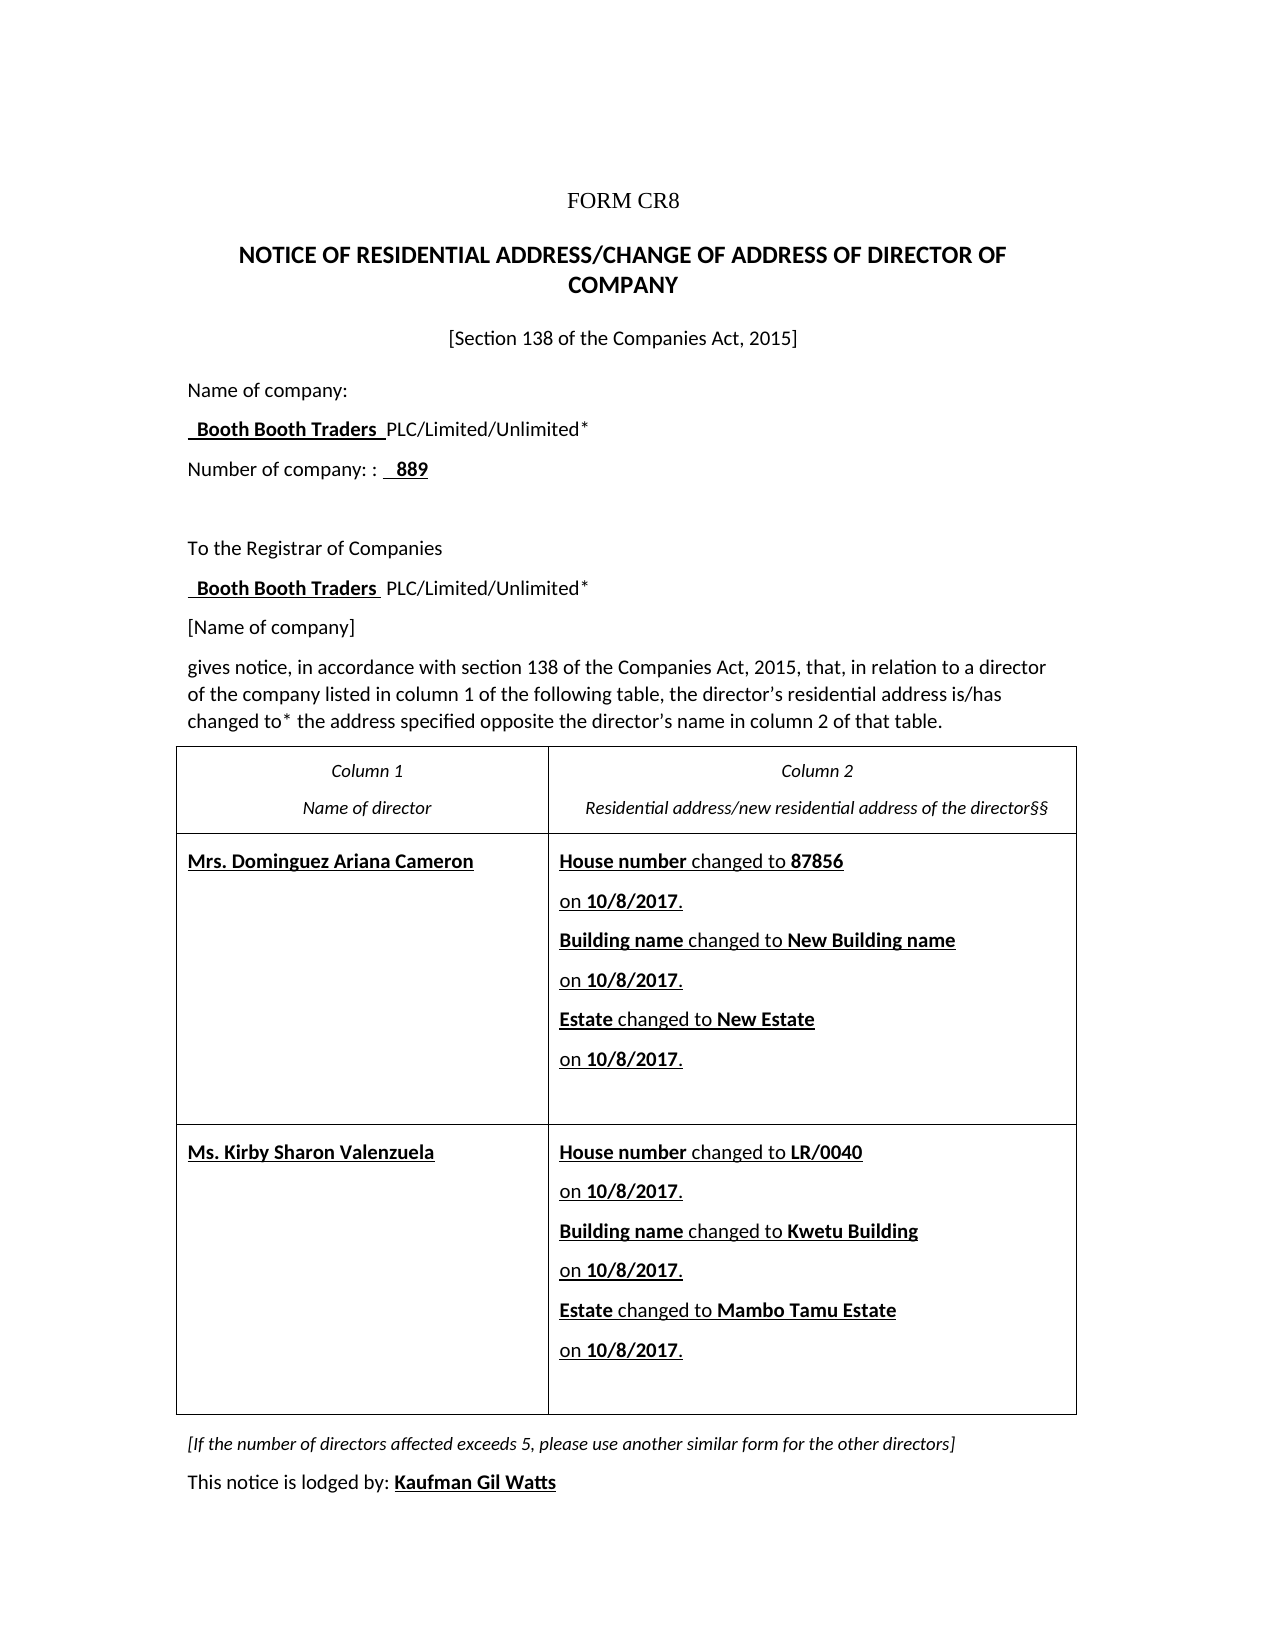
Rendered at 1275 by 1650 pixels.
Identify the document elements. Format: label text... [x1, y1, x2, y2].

text [If the number of directors affected exceeds 5, please use another similar form for the other directors] [187, 1428, 1059, 1455]
text [Name of company] [187, 613, 1069, 640]
text gives notice, in accordance with section 138 of the Companies Act, 2015, that, in relation to a director of the company listed in column 1 of the following table, the director’s residential address is/has changed to* the address specified opposite the director’s name in column 2 of that table. [187, 652, 1069, 734]
table_header Column 2 Residential address/new residential address of the director§§ [549, 747, 1076, 833]
table_cell Mrs. Dominguez Ariana Cameron [177, 834, 548, 1124]
table_cell Ms. Kirby Sharon Valenzuela [177, 1125, 548, 1414]
text Booth Booth Traders PLC/Limited/Unlimited* [187, 573, 1069, 600]
text Number of company: : 889 [187, 454, 1069, 482]
table_cell House number changed to 87856 on 10/8/2017. Building name changed to New Building name on 10/8/2017. Estate changed to New Estate on 10/8/2017. [549, 834, 1076, 1124]
text FORM CR8 [187, 187, 1059, 214]
text [Section 138 of the Companies Act, 2015] [187, 325, 1059, 350]
text NOTICE OF RESIDENTIAL ADDRESS/CHANGE OF ADDRESS OF DIRECTOR OF COMPANY [187, 239, 1059, 300]
text Name of company: [187, 375, 1069, 402]
text This notice is lodged by: Kaufman Gil Watts [187, 1467, 1069, 1494]
text To the Registrar of Companies [187, 534, 1069, 561]
text Booth Booth Traders PLC/Limited/Unlimited* [187, 415, 1069, 442]
table_header Column 1 Name of director [177, 747, 548, 833]
table_cell House number changed to LR/0040 on 10/8/2017. Building name changed to Kwetu Building on 10/8/2017. Estate changed to Mambo Tamu Estate on 10/8/2017. [549, 1125, 1076, 1414]
